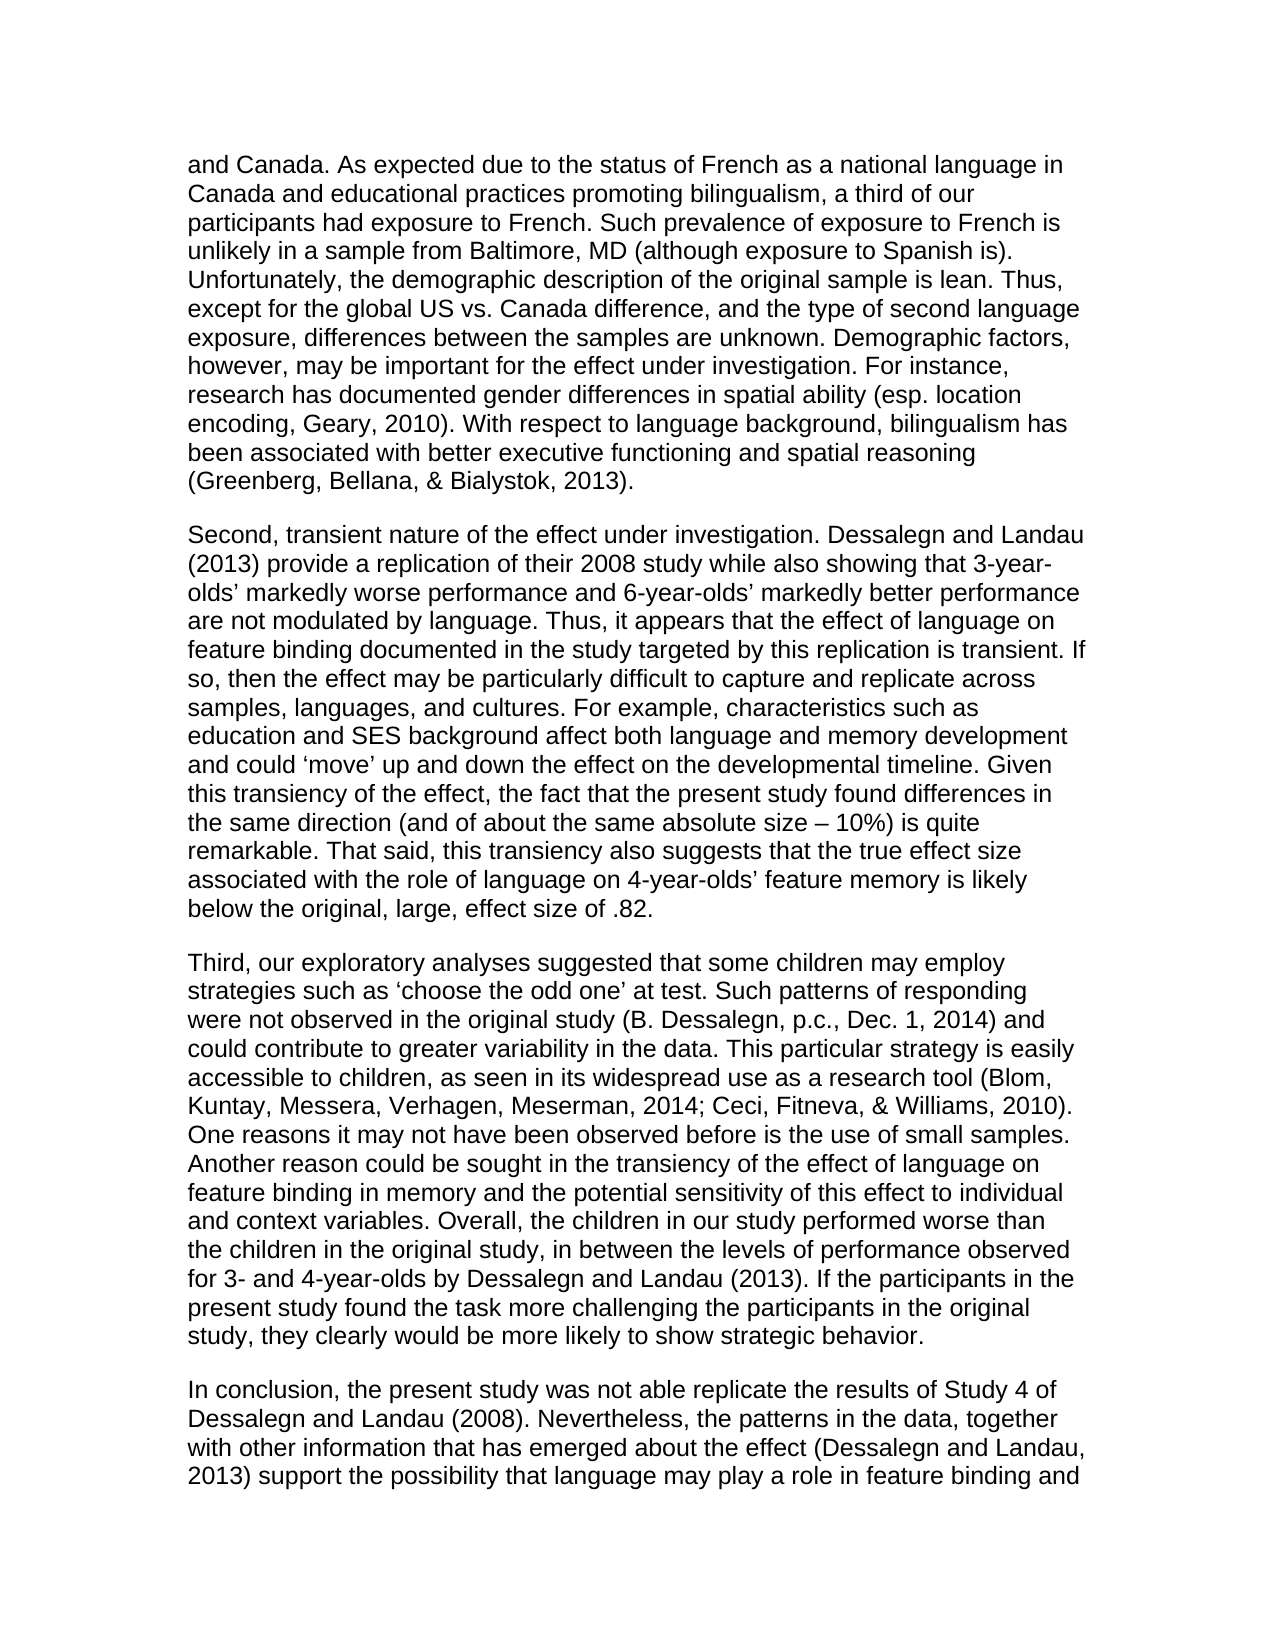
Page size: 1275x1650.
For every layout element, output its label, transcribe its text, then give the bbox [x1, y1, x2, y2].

text Third, our exploratory analyses suggested that some children may employ strategies such as ‘choose the odd one’ at test. Such patterns of responding were not observed in the original study (B. Dessalegn, p.c., Dec. 1, 2014) and could contribute to greater variability in the data. This particular strategy is easily accessible to children, as seen in its widespread use as a research tool (Blom, Kuntay, Messera, Verhagen, Meserman, 2014; Ceci, Fitneva, & Williams, 2010). One reasons it may not have been observed before is the use of small samples. Another reason could be sought in the transiency of the effect of language on feature binding in memory and the potential sensitivity of this effect to individual and context variables. Overall, the children in our study performed worse than the children in the original study, in between the levels of performance observed for 3- and 4-year-olds by Dessalegn and Landau (2013). If the participants in the present study found the task more challenging the participants in the original study, they clearly would be more likely to show strategic behavior. [187, 947, 1087, 1350]
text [187, 150, 1087, 495]
text Second, transient nature of the effect under investigation. Dessalegn and Landau (2013) provide a replication of their 2008 study while also showing that 3-year-olds’ markedly worse performance and 6-year-olds’ markedly better performance are not modulated by language. Thus, it appears that the effect of language on feature binding documented in the study targeted by this replication is transient. If so, then the effect may be particularly difficult to capture and replicate across samples, languages, and cultures. For example, characteristics such as education and SES background affect both language and memory development and could ‘move’ up and down the effect on the developmental timeline. Given this transiency of the effect, the fact that the present study found differences in the same direction (and of about the same absolute size – 10%) is quite remarkable. That said, this transiency also suggests that the true effect size associated with the role of language on 4-year-olds’ feature memory is likely below the original, large, effect size of .82. [187, 520, 1087, 922]
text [187, 1375, 1087, 1490]
